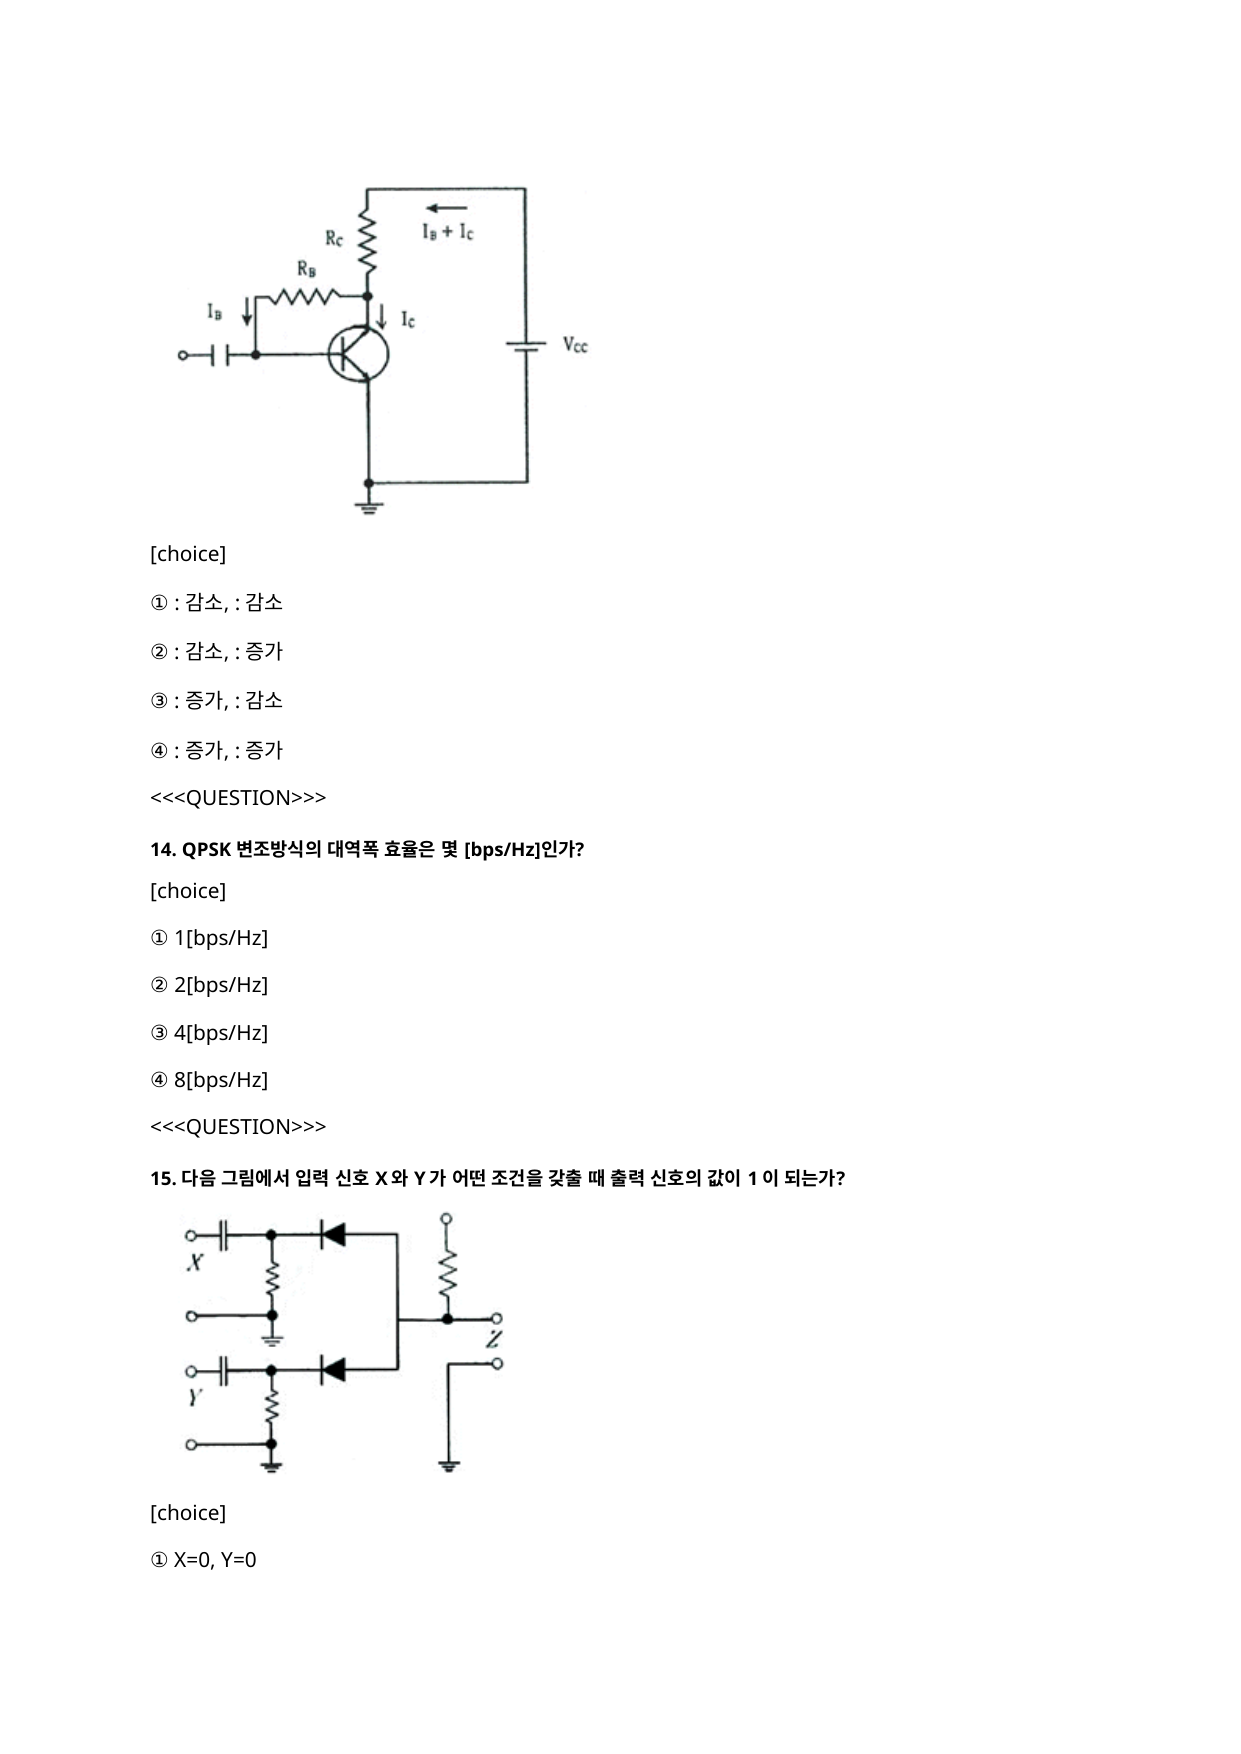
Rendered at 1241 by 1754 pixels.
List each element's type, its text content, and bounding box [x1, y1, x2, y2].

text ② 2[bps/Hz] [150, 971, 1090, 999]
text ④ 8[bps/Hz] [150, 1065, 1090, 1093]
text [choice] [150, 876, 1090, 904]
text ③ 4[bps/Hz] [150, 1018, 1090, 1046]
text <<<QUESTION>>> [150, 1112, 1090, 1141]
text 14. QPSK 변조방식의 대역폭 효율은 몇 [bps/Hz]인가? [150, 835, 1090, 862]
text 15. 다음 그림에서 입력 신호 X와 Y가 어떤 조건을 갖출 때 출력 신호의 값이 1이 되는가? [150, 1164, 1090, 1191]
text <<<QUESTION>>> [150, 783, 1090, 812]
text [choice] [150, 539, 1090, 567]
text ① 1[bps/Hz] [150, 923, 1090, 952]
text ③ : 증가, : 감소 [150, 685, 1090, 715]
picture [169, 1204, 517, 1479]
text ② : 감소, : 증가 [150, 635, 1090, 666]
picture [169, 177, 601, 520]
text [choice] [150, 1498, 1090, 1526]
text ① X=0, Y=0 [150, 1545, 1090, 1573]
text ④ : 증가, : 증가 [150, 734, 1090, 764]
text ① : 감소, : 감소 [150, 586, 1090, 616]
